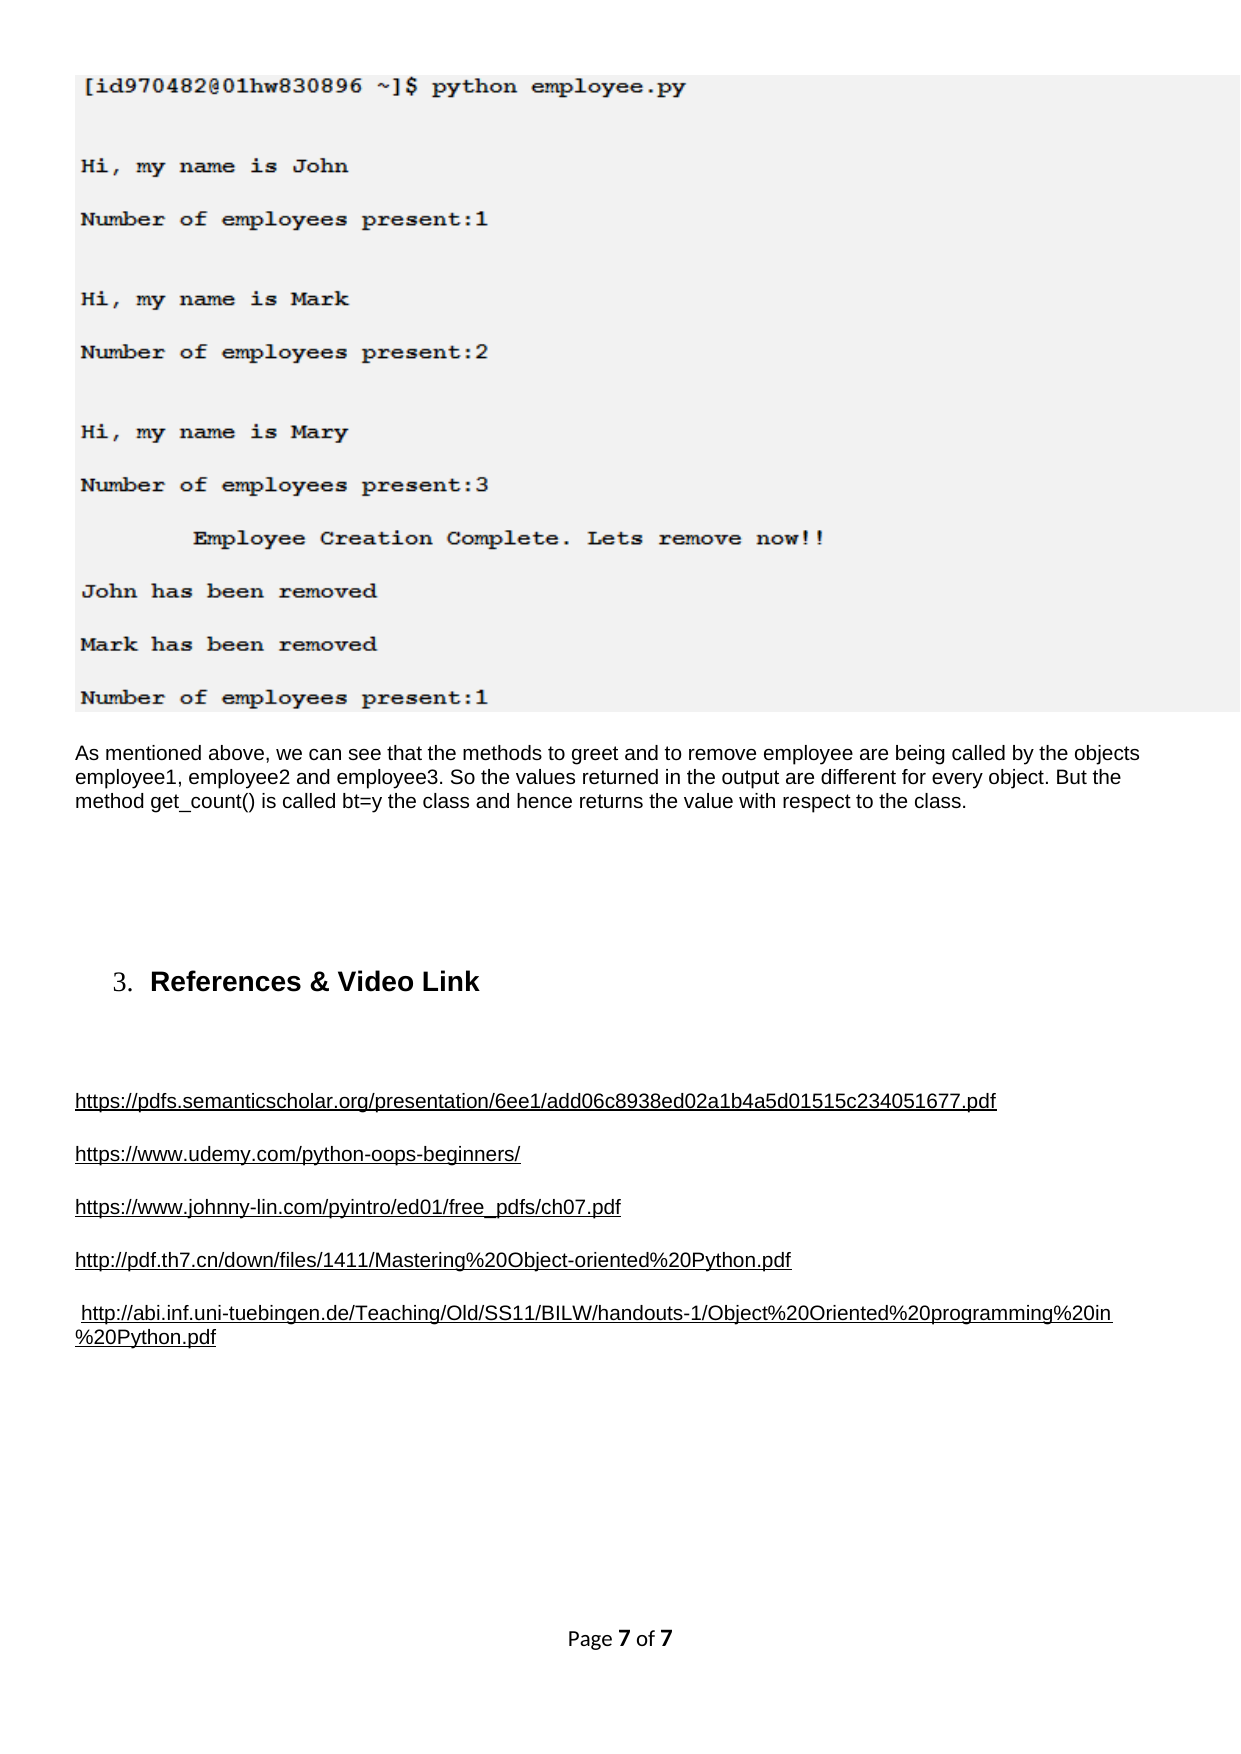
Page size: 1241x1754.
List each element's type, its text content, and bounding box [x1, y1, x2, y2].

text http://abi.inf.uni-tuebingen.de/Teaching/Old/SS11/BILW/handouts-1/Object%20Oriented%20programming%20in%20Python.pdf [75, 1301, 1165, 1349]
text http://pdf.th7.cn/down/files/1411/Mastering%20Object-oriented%20Python.pdf [75, 1248, 1165, 1272]
text https://pdfs.semanticscholar.org/presentation/6ee1/add06c8938ed02a1b4a5d01515c234051677.pdf [75, 1088, 1165, 1112]
text https://www.udemy.com/python-oops-beginners/ [75, 1142, 1165, 1166]
picture [75, 75, 1241, 712]
text https://www.johnny-lin.com/pyintro/ed01/free_pdfs/ch07.pdf [75, 1195, 1165, 1219]
list References & Video Link [112, 965, 1165, 998]
text As mentioned above, we can see that the methods to greet and to remove employee are being called by the objects employee1, employee2 and employee3. So the values returned in the output are different for every object. But the method get_count() is called bt=y the class and hence returns the value with respect to the class. [75, 741, 1165, 813]
